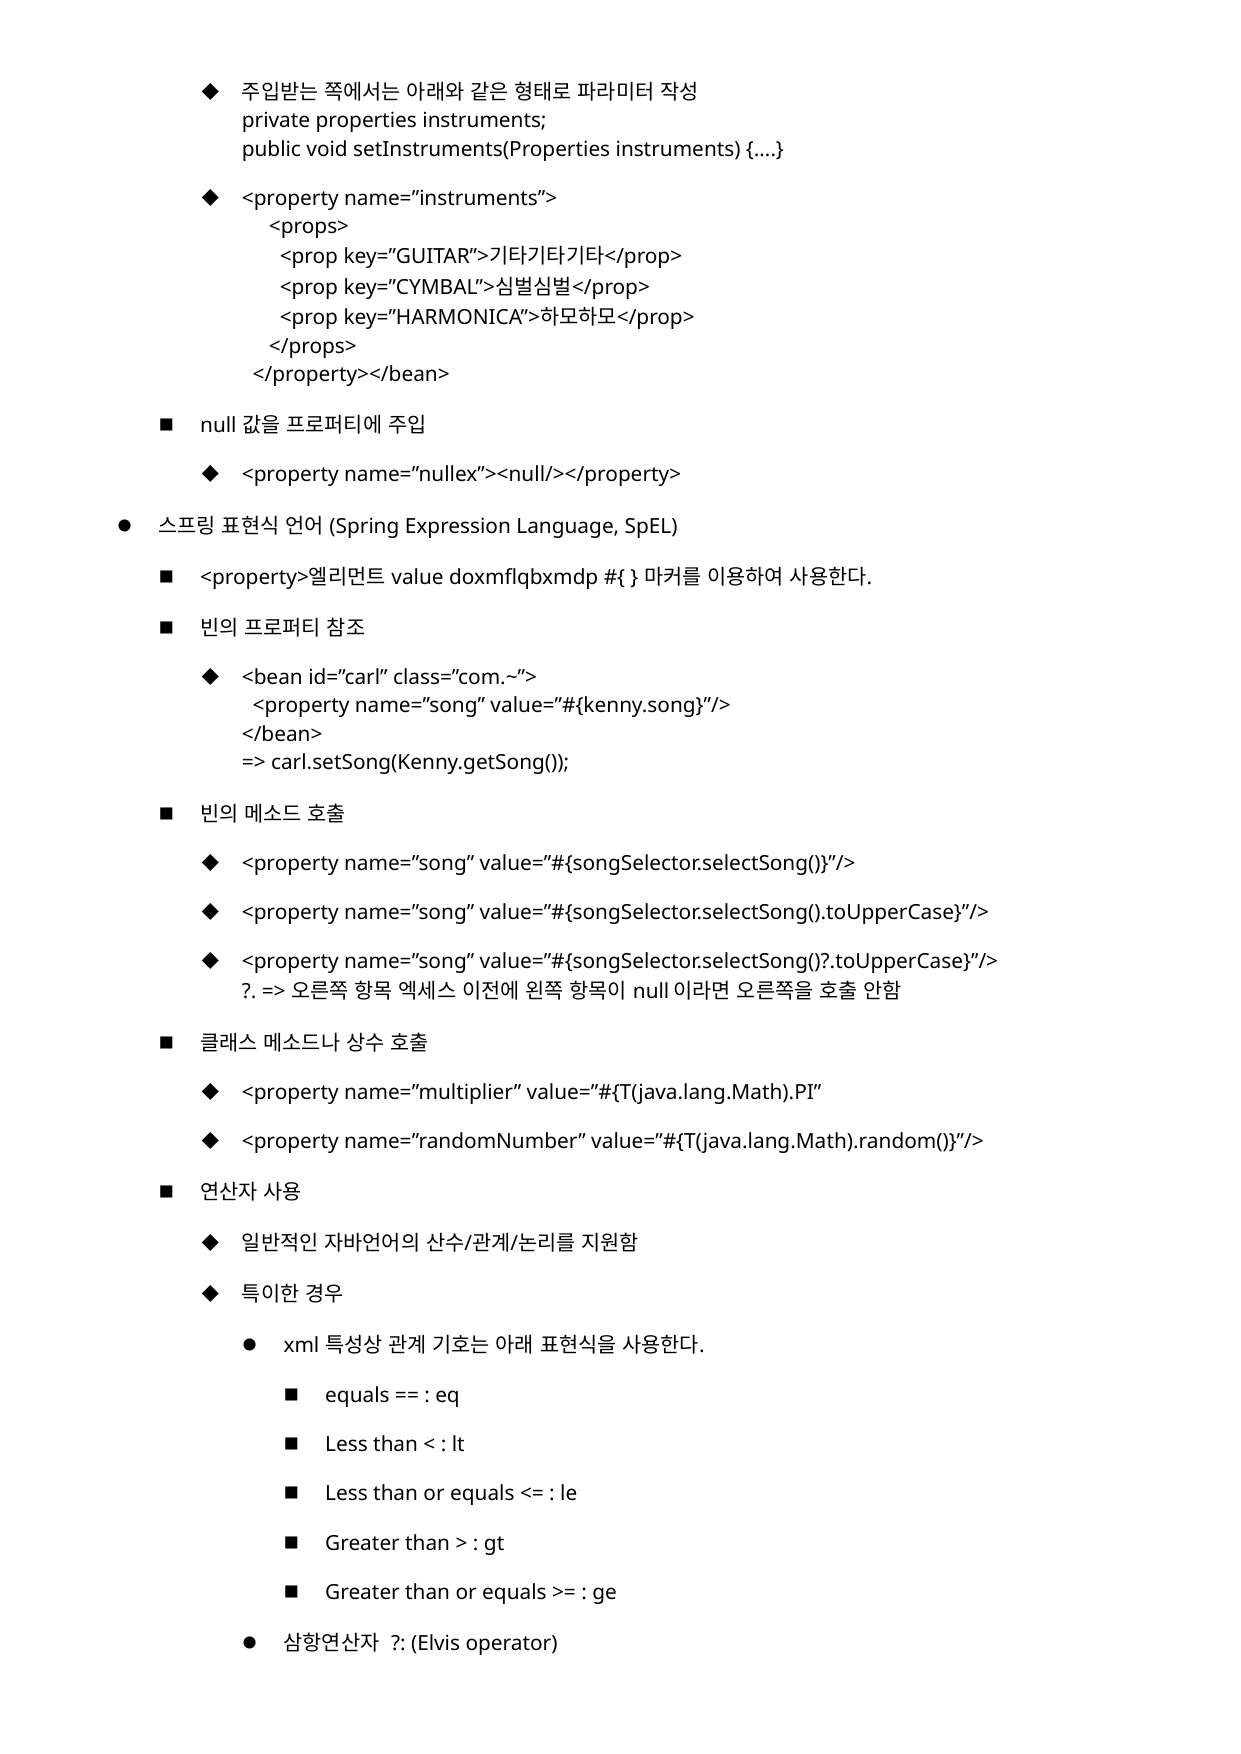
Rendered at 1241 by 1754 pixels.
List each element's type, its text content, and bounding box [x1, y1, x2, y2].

list <property name=”multiplier” value=”#{T(java.lang.Math).PI” [200, 1077, 1165, 1105]
list <property name=”instruments”> <props> <prop key=”GUITAR”>기타기타기타</prop> <prop key=”CYMBAL”>심벌심벌</prop> <prop key=”HARMONICA”>하모하모</prop> </props> </property></bean> [200, 183, 1165, 388]
list 특이한 경우 [200, 1278, 1165, 1308]
list Less than or equals <= : le [283, 1478, 1165, 1507]
list null 값을 프로퍼티에 주입 [158, 408, 1165, 439]
list 주입받는 쪽에서는 아래와 같은 형태로 파라미터 작성 private properties instruments; public void setInstruments(Properties instruments) {….} [200, 75, 1165, 162]
list 일반적인 자바언어의 산수/관계/논리를 지원함 [200, 1227, 1165, 1257]
list Greater than or equals >= : ge [283, 1577, 1165, 1605]
list <property>엘리먼트 value doxmflqbxmdp #{ } 마커를 이용하여 사용한다. [158, 560, 1165, 590]
list <property name=”randomNumber” value=”#{T(java.lang.Math).random()}”/> [200, 1126, 1165, 1155]
list equals == : eq [283, 1380, 1165, 1408]
list 빈의 메소드 호출 [158, 797, 1165, 827]
list <property name=”nullex”><null/></property> [200, 459, 1165, 488]
list Less than < : lt [283, 1429, 1165, 1458]
list 클래스 메소드나 상수 호출 [158, 1026, 1165, 1056]
list <bean id=”carl” class=”com.~”> <property name=”song” value=”#{kenny.song}”/> </bean> => carl.setSong(Kenny.getSong()); [200, 662, 1165, 776]
list xml 특성상 관계 기호는 아래 표현식을 사용한다. [242, 1329, 1165, 1359]
list <property name=”song” value=”#{songSelector.selectSong()}”/> [200, 848, 1165, 876]
list 연산자 사용 [158, 1176, 1165, 1206]
list 스프링 표현식 언어 (Spring Expression Language, SpEL) [117, 509, 1165, 539]
list 삼항연산자 ?: (Elvis operator) [242, 1626, 1165, 1657]
list 빈의 프로퍼티 참조 [158, 611, 1165, 641]
list <property name=”song” value=”#{songSelector.selectSong()?.toUpperCase}”/> ?. => 오른쪽 항목 엑세스 이전에 왼쪽 항목이 null이라면 오른쪽을 호출 안함 [200, 946, 1165, 1005]
list <property name=”song” value=”#{songSelector.selectSong().toUpperCase}”/> [200, 897, 1165, 926]
list Greater than > : gt [283, 1528, 1165, 1556]
